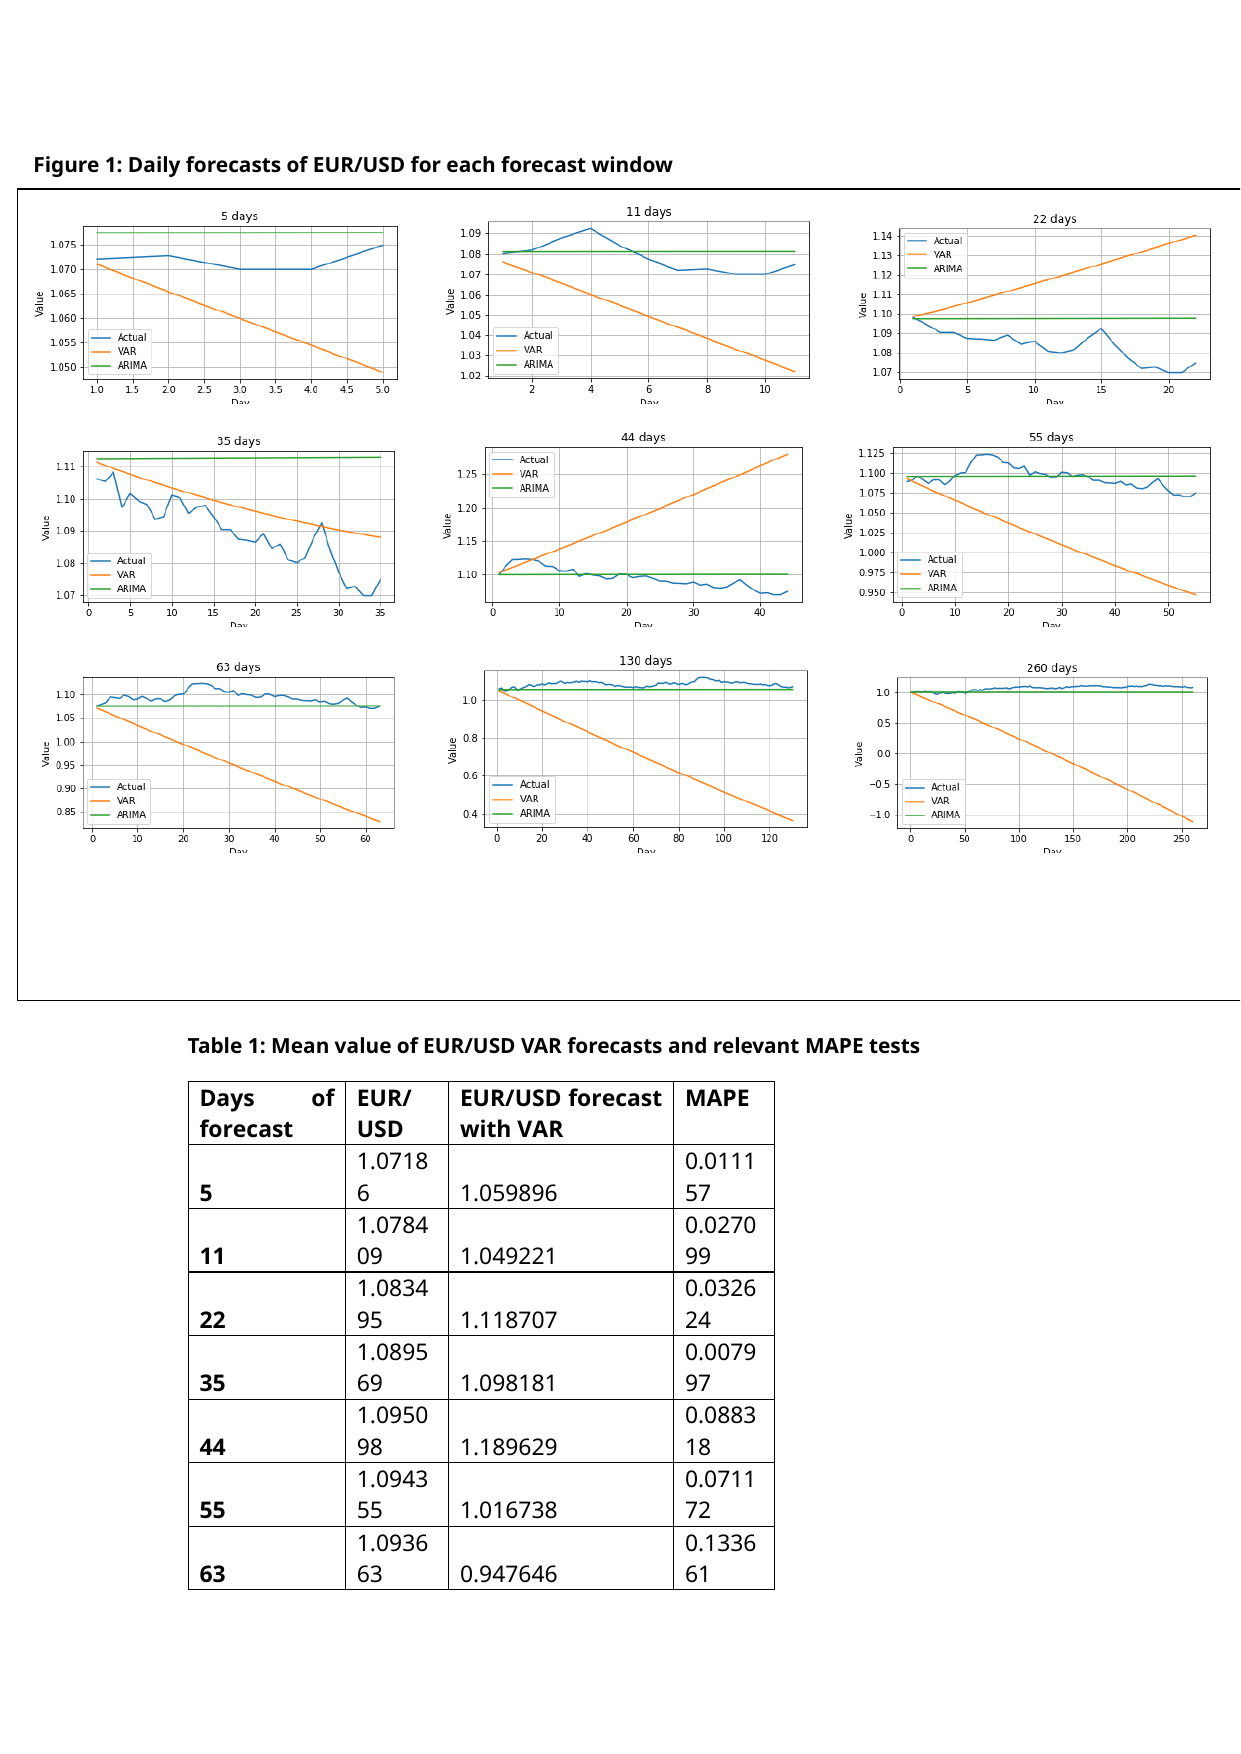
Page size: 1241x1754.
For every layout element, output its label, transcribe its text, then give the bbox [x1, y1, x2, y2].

table_cell 1.095098 [346, 1400, 448, 1462]
table_cell 1.089569 [346, 1336, 448, 1398]
table_cell 1.118707 [449, 1273, 673, 1335]
table_cell 1.093663 [346, 1527, 448, 1589]
table_cell 0.088318 [674, 1400, 774, 1462]
table_cell 35 [189, 1336, 345, 1398]
picture [32, 645, 1241, 853]
text Table 1: Mean value of EUR/USD VAR forecasts and relevant MAPE tests [187, 1001, 1053, 1060]
table_cell 1.078409 [346, 1209, 448, 1271]
picture [32, 196, 1241, 404]
table_header EUR/USD [346, 1082, 448, 1144]
table_cell 0.011157 [674, 1145, 774, 1208]
table_cell 0.071172 [674, 1463, 774, 1526]
table_cell 0.027099 [674, 1209, 774, 1271]
table_cell 1.189629 [449, 1400, 673, 1462]
table_cell 1.016738 [449, 1463, 673, 1526]
picture [32, 422, 1241, 627]
table_cell 1.049221 [449, 1209, 673, 1271]
table_header MAPE [674, 1082, 774, 1144]
table_cell 22 [189, 1273, 345, 1335]
table_cell 5 [189, 1145, 345, 1208]
table_cell 0.947646 [449, 1527, 673, 1589]
table_cell 0.007997 [674, 1336, 774, 1398]
table_header Days of forecast [189, 1082, 345, 1144]
table_cell 55 [189, 1463, 345, 1526]
table_cell 0.133661 [674, 1527, 774, 1589]
table_cell 1.094355 [346, 1463, 448, 1526]
table_cell 1.098181 [449, 1336, 673, 1398]
table_cell 63 [189, 1527, 345, 1589]
table_cell 0.032624 [674, 1273, 774, 1335]
table_cell 11 [189, 1209, 345, 1271]
table_cell 1.07186 [346, 1145, 448, 1208]
table_cell 1.083495 [346, 1273, 448, 1335]
table_header EUR/USD forecast with VAR [449, 1082, 673, 1144]
table_cell 1.059896 [449, 1145, 673, 1208]
table_cell 44 [189, 1400, 345, 1462]
